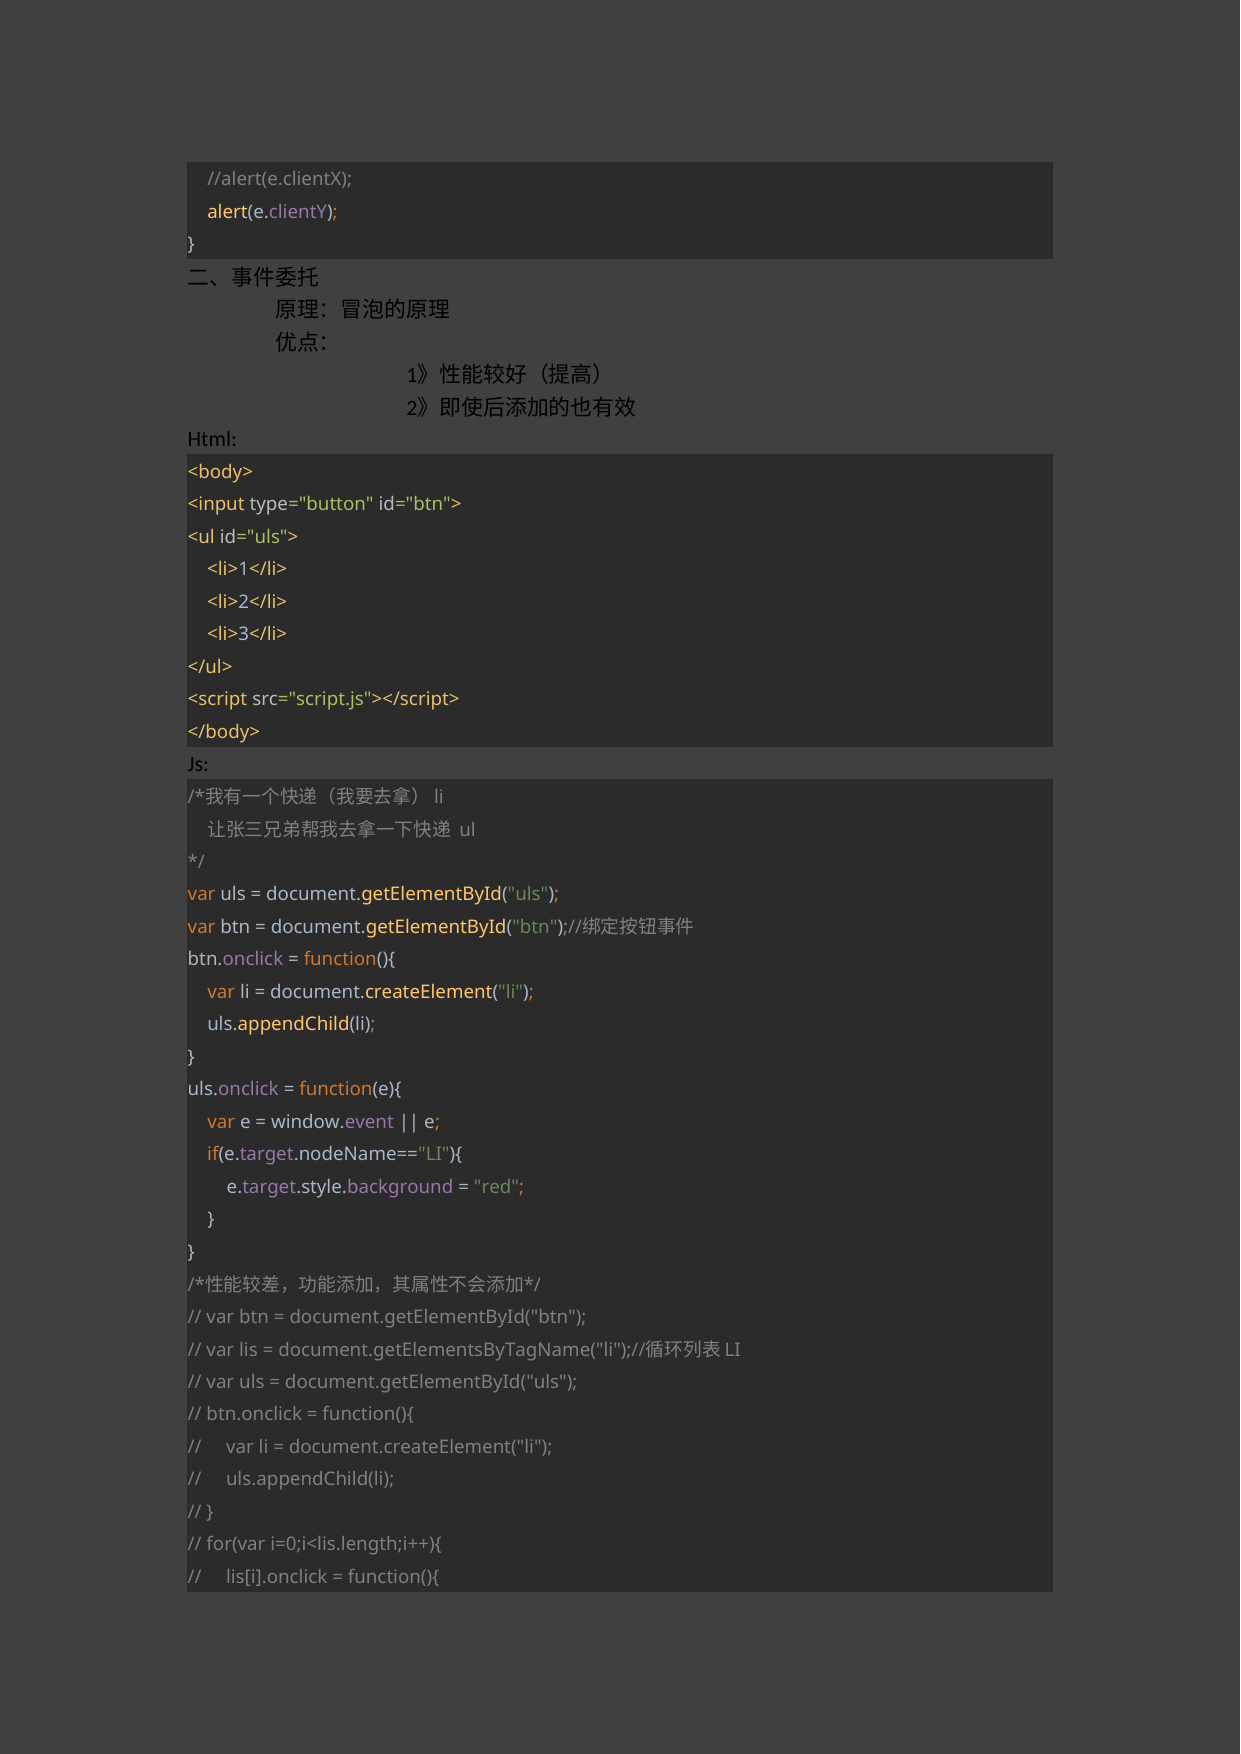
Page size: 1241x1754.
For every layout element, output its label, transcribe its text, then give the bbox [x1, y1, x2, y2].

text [187, 162, 1053, 259]
text Js: [187, 747, 1053, 779]
text 2》即使后添加的也有效 [187, 389, 1053, 422]
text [187, 779, 1053, 1592]
text 二、事件委托 [187, 259, 1053, 292]
text <body> <input type="button" id="btn"> <ul id="uls"> <li>1</li> <li>2</li> <li>3</li> </ul> <script src="script.js"></script> </body> [187, 454, 1053, 747]
text Html: [187, 422, 1053, 454]
text 1》性能较好（提高） [187, 357, 1053, 389]
text 原理：冒泡的原理 [187, 292, 1053, 324]
text 优点： [187, 324, 1053, 357]
